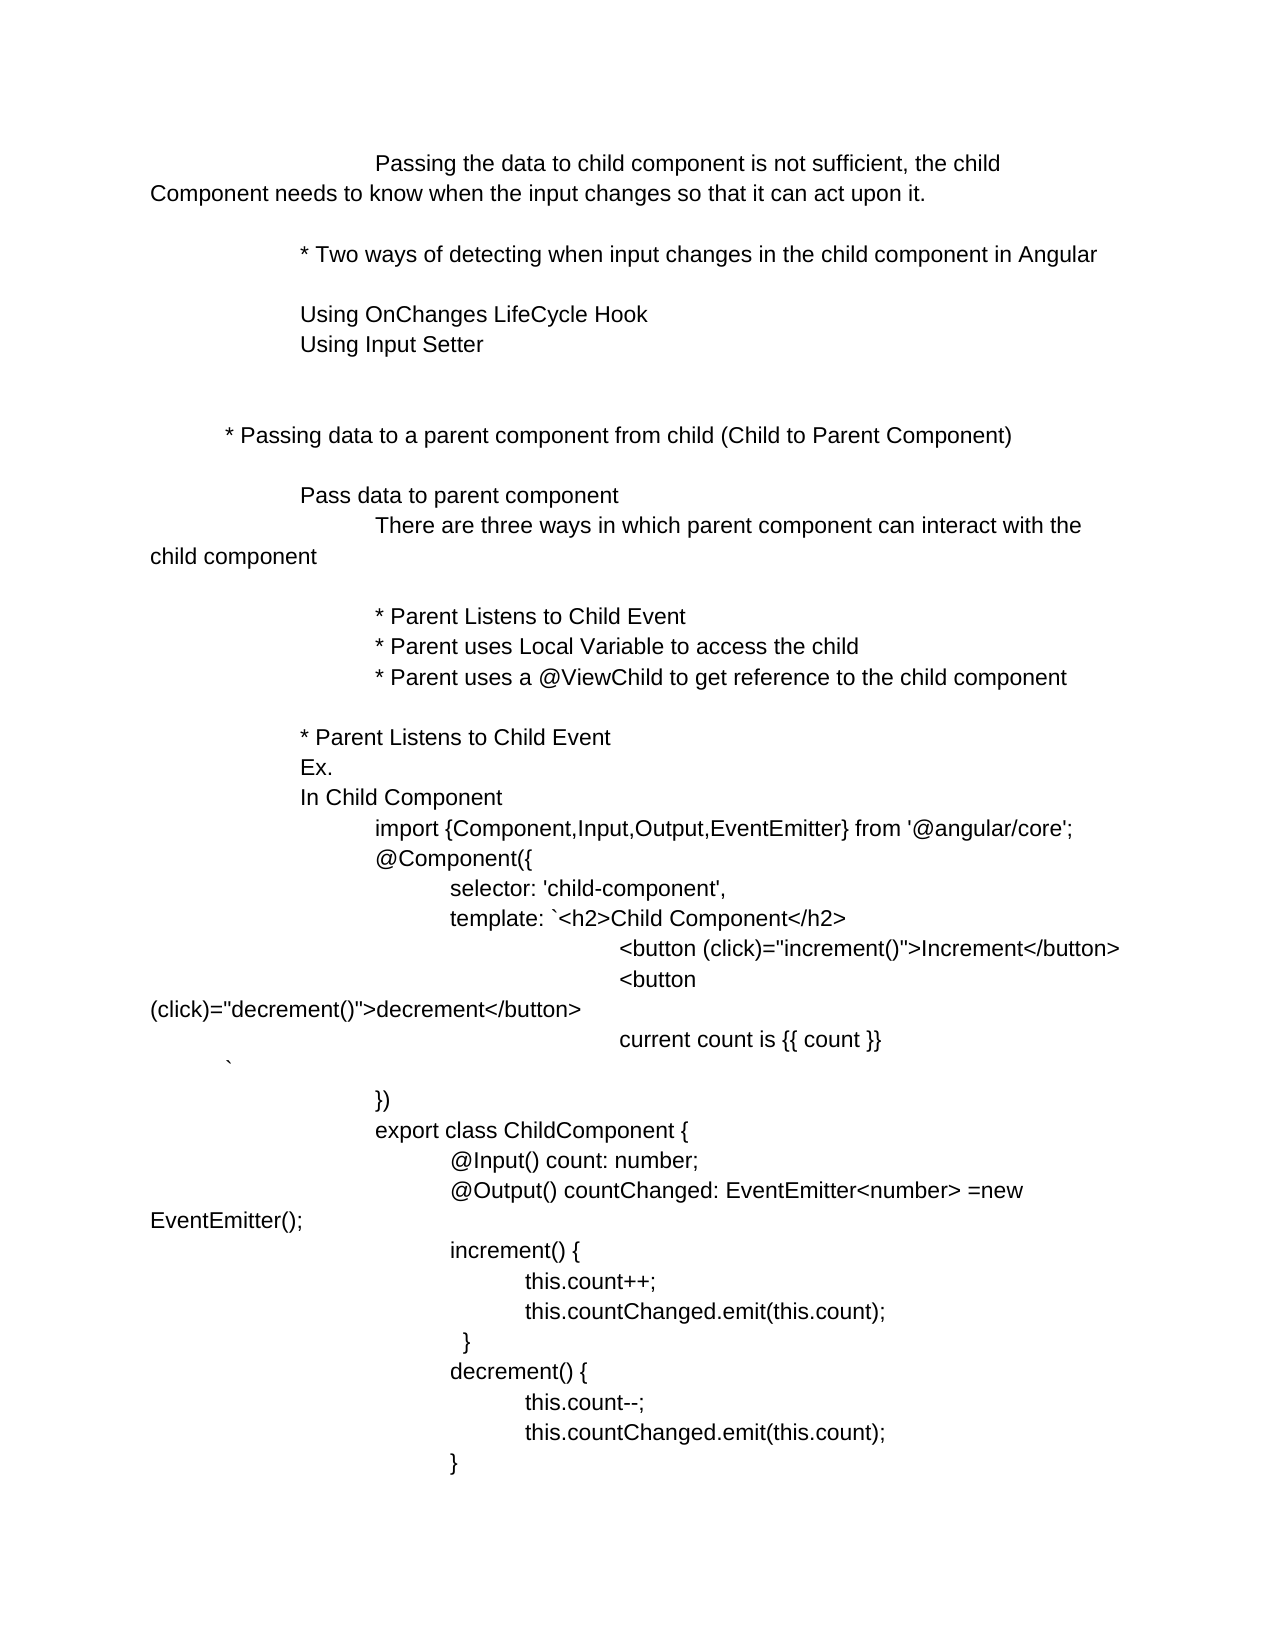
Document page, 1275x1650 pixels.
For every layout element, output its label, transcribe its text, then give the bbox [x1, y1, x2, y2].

text * Parent Listens to Child Event [150, 724, 1125, 750]
text selector: 'child-component', [150, 875, 1125, 901]
text decrement() { [150, 1358, 1125, 1385]
text export class ChildComponent { [150, 1117, 1125, 1143]
text There are three ways in which parent component can interact with the child component [150, 512, 1125, 569]
text * Parent uses Local Variable to access the child [150, 633, 1125, 660]
text Using OnChanges LifeCycle Hook [150, 301, 1125, 327]
text * Parent uses a @ViewChild to get reference to the child component [150, 663, 1125, 690]
text Pass data to parent component [150, 482, 1125, 509]
text In Child Component [150, 784, 1125, 811]
text <button (click)="decrement()">decrement</button> [150, 966, 1125, 1022]
text }) [150, 1086, 1125, 1113]
text } [150, 1328, 1125, 1354]
text } [150, 1449, 1125, 1475]
text @Output() countChanged: EventEmitter<number> =new EventEmitter(); [150, 1177, 1125, 1234]
text <button (click)="increment()">Increment</button> [150, 935, 1125, 962]
text this.count--; [150, 1388, 1125, 1415]
text Passing the data to child component is not sufficient, the child Component needs to know when the input changes so that it can act upon it. [150, 150, 1125, 207]
text template: `<h2>Child Component</h2> [150, 905, 1125, 932]
text @Component({ [150, 845, 1125, 871]
text this.count++; [150, 1268, 1125, 1294]
text current count is {{ count }} ` [150, 1026, 1125, 1083]
text Ex. [150, 754, 1125, 781]
text Using Input Setter [150, 331, 1125, 358]
text this.countChanged.emit(this.count); [150, 1419, 1125, 1445]
text import {Component,Input,Output,EventEmitter} from '@angular/core'; [150, 814, 1125, 841]
text this.countChanged.emit(this.count); [150, 1298, 1125, 1324]
text * Passing data to a parent component from child (Child to Parent Component) [150, 422, 1125, 448]
text * Parent Listens to Child Event [150, 603, 1125, 629]
text @Input() count: number; [150, 1147, 1125, 1173]
text increment() { [150, 1237, 1125, 1264]
text * Two ways of detecting when input changes in the child component in Angular [150, 241, 1125, 267]
